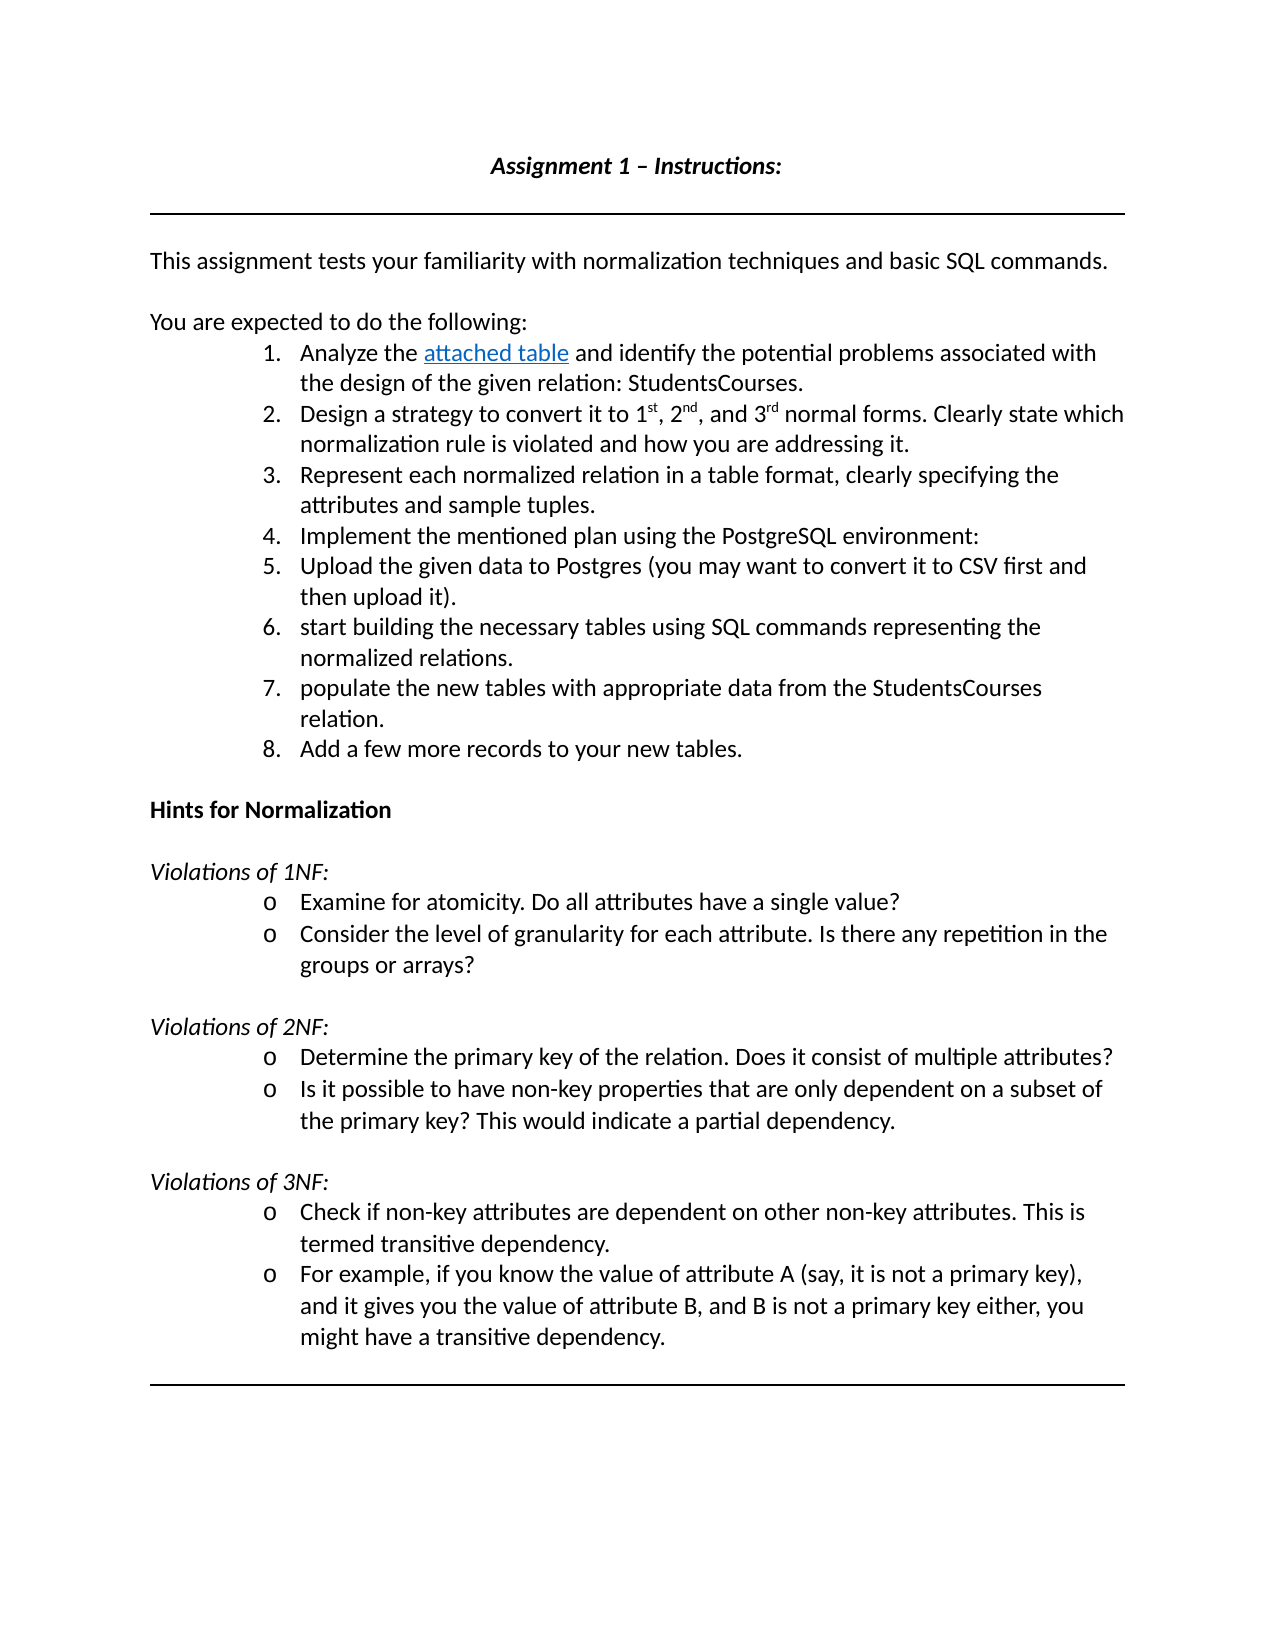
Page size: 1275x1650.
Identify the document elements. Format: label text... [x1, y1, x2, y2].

list For example, if you know the value of attribute A (say, it is not a primary key), and it gives you the value of attribute B, and B is not a primary key either, you might have a transitive dependency. [262, 1259, 1125, 1351]
text Assignment 1 – Instructions: [150, 150, 1125, 181]
list Represent each normalized relation in a table format, clearly specifying the attributes and sample tuples. [262, 459, 1125, 520]
text This assignment tests your familiarity with normalization techniques and basic SQL commands. [150, 245, 1125, 276]
list Implement the mentioned plan using the PostgreSQL environment: [262, 520, 1125, 550]
list populate the new tables with appropriate data from the StudentsCourses relation. [262, 672, 1125, 733]
list Is it possible to have non-key properties that are only dependent on a subset of the primary key? This would indicate a partial dependency. [262, 1073, 1125, 1135]
list start building the necessary tables using SQL commands representing the normalized relations. [262, 611, 1125, 672]
text Violations of 2NF: [150, 1011, 1125, 1041]
text Hints for Normalization [150, 794, 1125, 825]
text You are expected to do the following: [150, 306, 1125, 337]
list Design a strategy to convert it to 1st, 2nd, and 3rd normal forms. Clearly state which normalization rule is violated and how you are addressing it. [262, 398, 1125, 459]
text Violations of 1NF: [150, 856, 1125, 886]
list Check if non-key attributes are dependent on other non-key attributes. This is termed transitive dependency. [262, 1196, 1125, 1259]
list Consider the level of granularity for each attribute. Is there any repetition in the groups or arrays? [262, 918, 1125, 980]
list Determine the primary key of the relation. Does it consist of multiple attributes? [262, 1041, 1125, 1073]
text Violations of 3NF: [150, 1166, 1125, 1196]
list Upload the given data to Postgres (you may want to convert it to CSV first and then upload it). [262, 550, 1125, 611]
list Add a few more records to your new tables. [262, 733, 1125, 764]
list Examine for atomicity. Do all attributes have a single value? [262, 886, 1125, 918]
list Analyze the attached table and identify the potential problems associated with the design of the given relation: StudentsCourses. [262, 337, 1125, 398]
